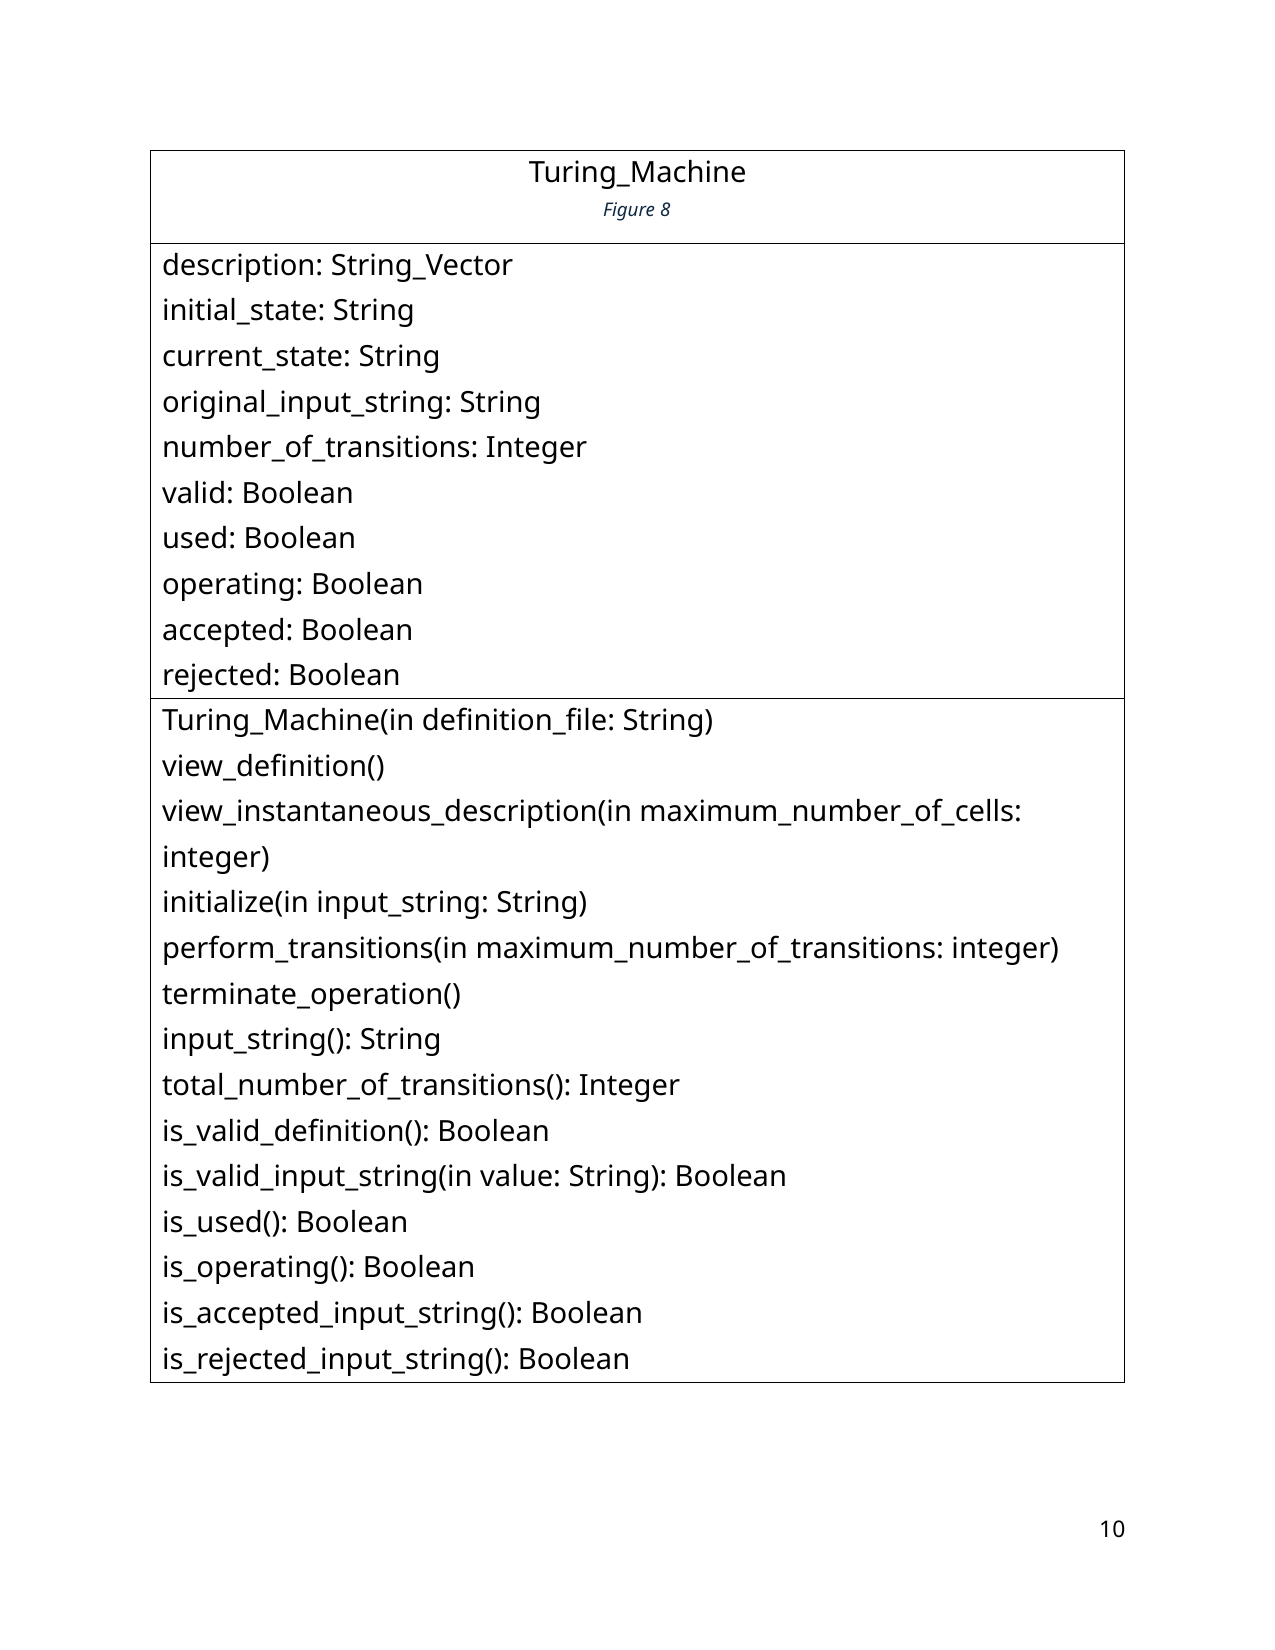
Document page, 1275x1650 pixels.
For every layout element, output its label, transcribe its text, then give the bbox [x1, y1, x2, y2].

table_header Turing_Machine Figure 8 [151, 151, 1124, 243]
table_cell Turing_Machine(in definition_file: String) view_definition() view_instantaneous_description(in maximum_number_of_cells: integer) initialize(in input_string: String) perform_transitions(in maximum_number_of_transitions: integer) terminate_operation() input_string(): String total_number_of_transitions(): Integer is_valid_definition(): Boolean is_valid_input_string(in value: String): Boolean is_used(): Boolean is_operating(): Boolean is_accepted_input_string(): Boolean is_rejected_input_string(): Boolean [151, 699, 1124, 1382]
table_cell description: String_Vector initial_state: String current_state: String original_input_string: String number_of_transitions: Integer valid: Boolean used: Boolean operating: Boolean accepted: Boolean rejected: Boolean [151, 244, 1124, 698]
